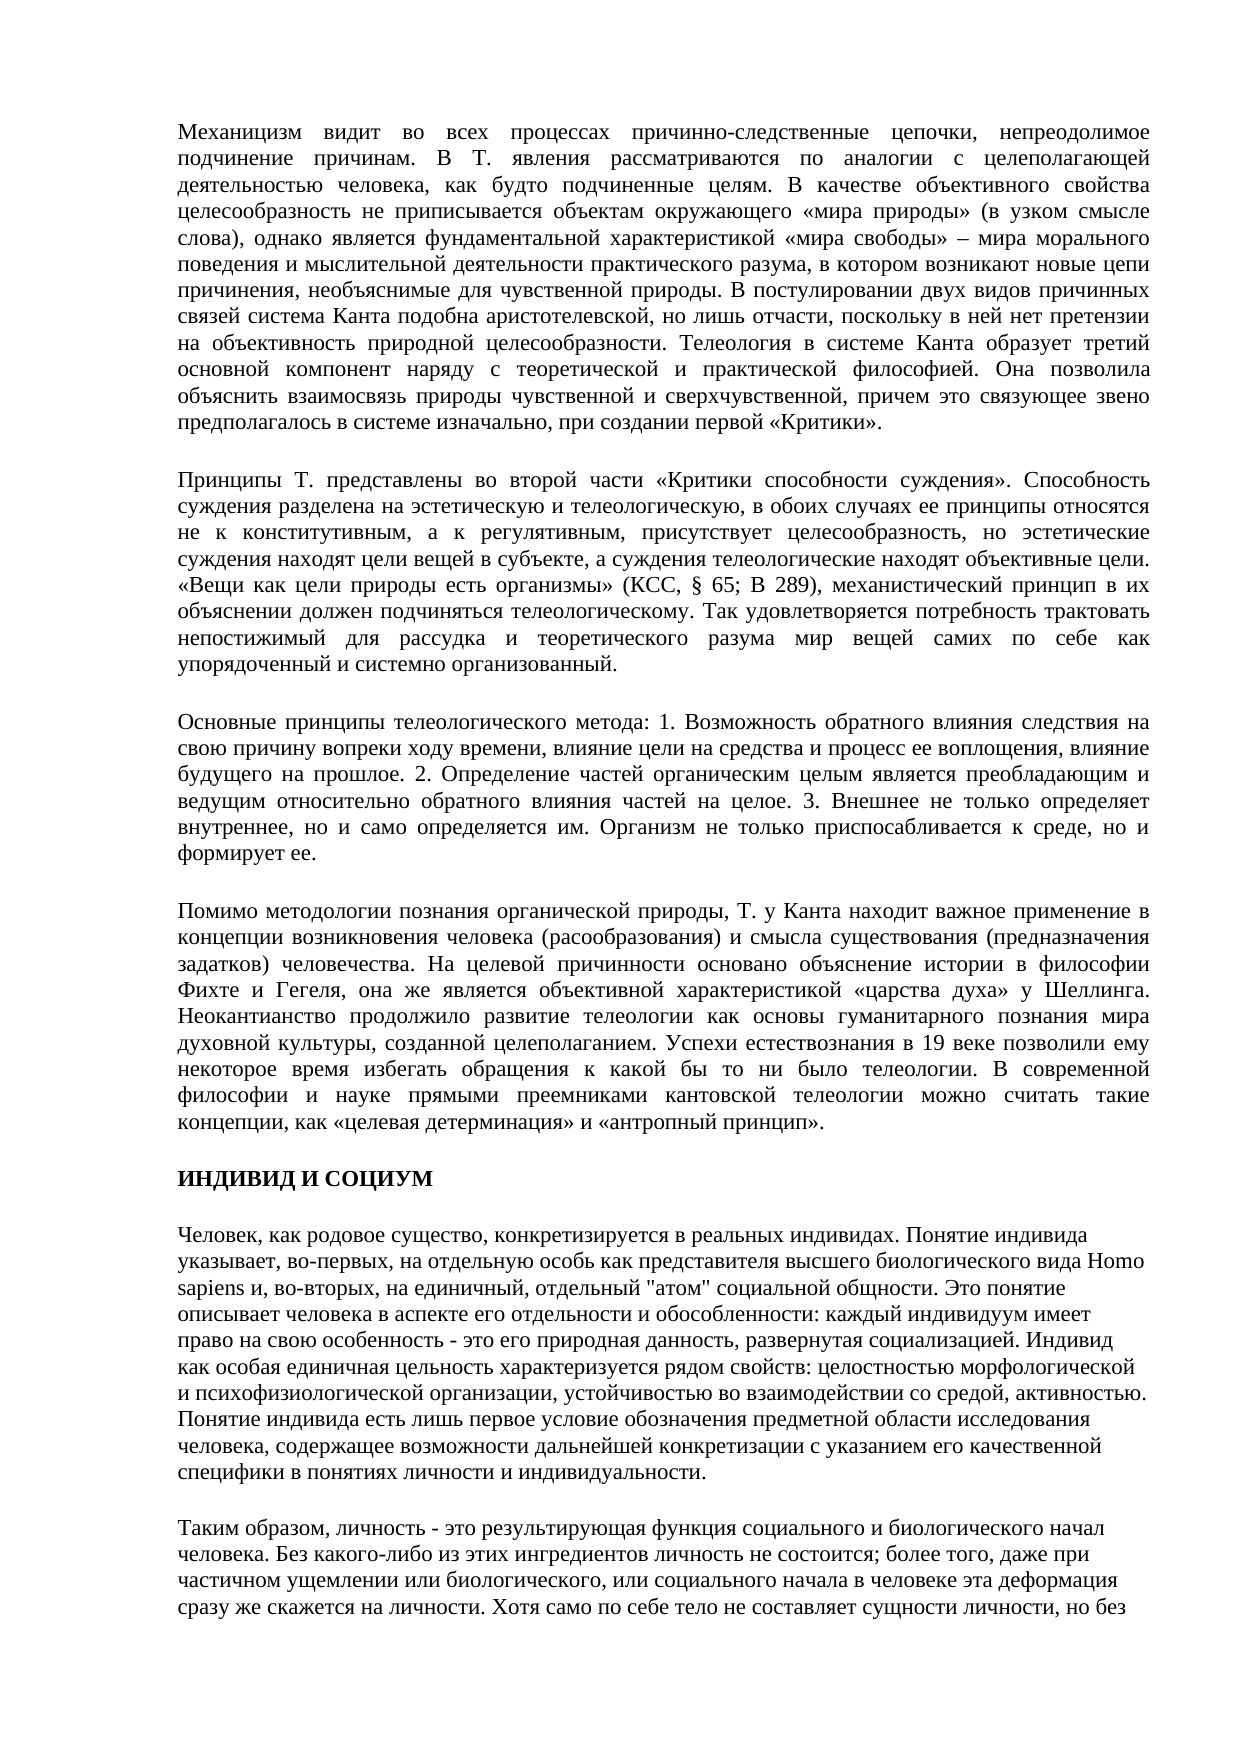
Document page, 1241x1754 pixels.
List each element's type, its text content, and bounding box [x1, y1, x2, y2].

text ИНДИВИД И СОЦИУМ [177, 1166, 1152, 1192]
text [177, 1514, 1152, 1619]
text Механицизм видит во всех процессах причинно-следственные цепочки, непреодолимое подчинение причинам. В Т. явления рассматриваются по аналогии с целеполагающей деятельностью человека, как будто подчиненные целям. В качестве объективного свойства целесообразность не приписывается объектам окружающего «мира природы» (в узком смысле слова), однако является фундаментальной характеристикой «мира свободы» – мира морального поведения и мыслительной деятельности практического разума, в котором возникают новые цепи причинения, необъяснимые для чувственной природы. В постулировании двух видов причинных связей система Канта подобна аристотелевской, но лишь отчасти, поскольку в ней нет претензии на объективность природной целесообразности. Телеология в системе Канта образует третий основной компонент наряду с теоретической и практической философией. Она позволила объяснить взаимосвязь природы чувственной и сверхчувственной, причем это связующее звено предполагалось в системе изначально, при создании первой «Критики». [177, 118, 1152, 434]
text Человек, как родовое существо, конкретизируется в реальных индивидах. Понятие индивида указывает, во-первых, на отдельную особь как представителя высшего биологического вида Homo sapiens и, во-вторых, на единичный, отдельный "атом" социальной общности. Это понятие описывает человека в аспекте его отдельности и обособленности: каждый индивидуум имеет право на свою особенность - это его природная данность, развернутая социализацией. Индивид как особая единичная цельность характеризуется рядом свойств: целостностью морфологической и психофизиологической организации, устойчивостью во взаимодействии со средой, активностью. Понятие индивида есть лишь первое условие обозначения предметной области исследования человека, содержащее возможности дальнейшей конкретизации с указанием его качественной специфики в понятиях личности и индивидуальности. [177, 1221, 1152, 1484]
text Принципы Т. представлены во второй части «Критики способности суждения». Способность суждения разделена на эстетическую и телеологическую, в обоих случаях ее принципы относятся не к конститутивным, а к регулятивным, присутствует целесообразность, но эстетические суждения находят цели вещей в субъекте, а суждения телеологические находят объективные цели. «Вещи как цели природы есть организмы» (КСС, § 65; B 289), механистический принцип в их объяснении должен подчиняться телеологическому. Так удовлетворяется потребность трактовать непостижимый для рассудка и теоретического разума мир вещей самих по себе как упорядоченный и системно организованный. [177, 466, 1152, 676]
text Основные принципы телеологического метода: 1. Возможность обратного влияния следствия на свою причину вопреки ходу времени, влияние цели на средства и процесс ее воплощения, влияние будущего на прошлое. 2. Определение частей органическим целым является преобладающим и ведущим относительно обратного влияния частей на целое. 3. Внешнее не только определяет внутреннее, но и само определяется им. Организм не только приспосабливается к среде, но и формирует ее. [177, 708, 1152, 866]
text Помимо методологии познания органической природы, Т. у Канта находит важное применение в концепции возникновения человека (расообразования) и смысла существования (предназначения задатков) человечества. На целевой причинности основано объяснение истории в философии Фихте и Гегеля, она же является объективной характеристикой «царства духа» у Шеллинга. Неокантианство продолжило развитие телеологии как основы гуманитарного познания мира духовной культуры, созданной целеполаганием. Успехи естествознания в 19 веке позволили ему некоторое время избегать обращения к какой бы то ни было телеологии. В современной философии и науке прямыми преемниками кантовской телеологии можно считать такие концепции, как «целевая детерминация» и «антропный принцип». [177, 897, 1152, 1134]
